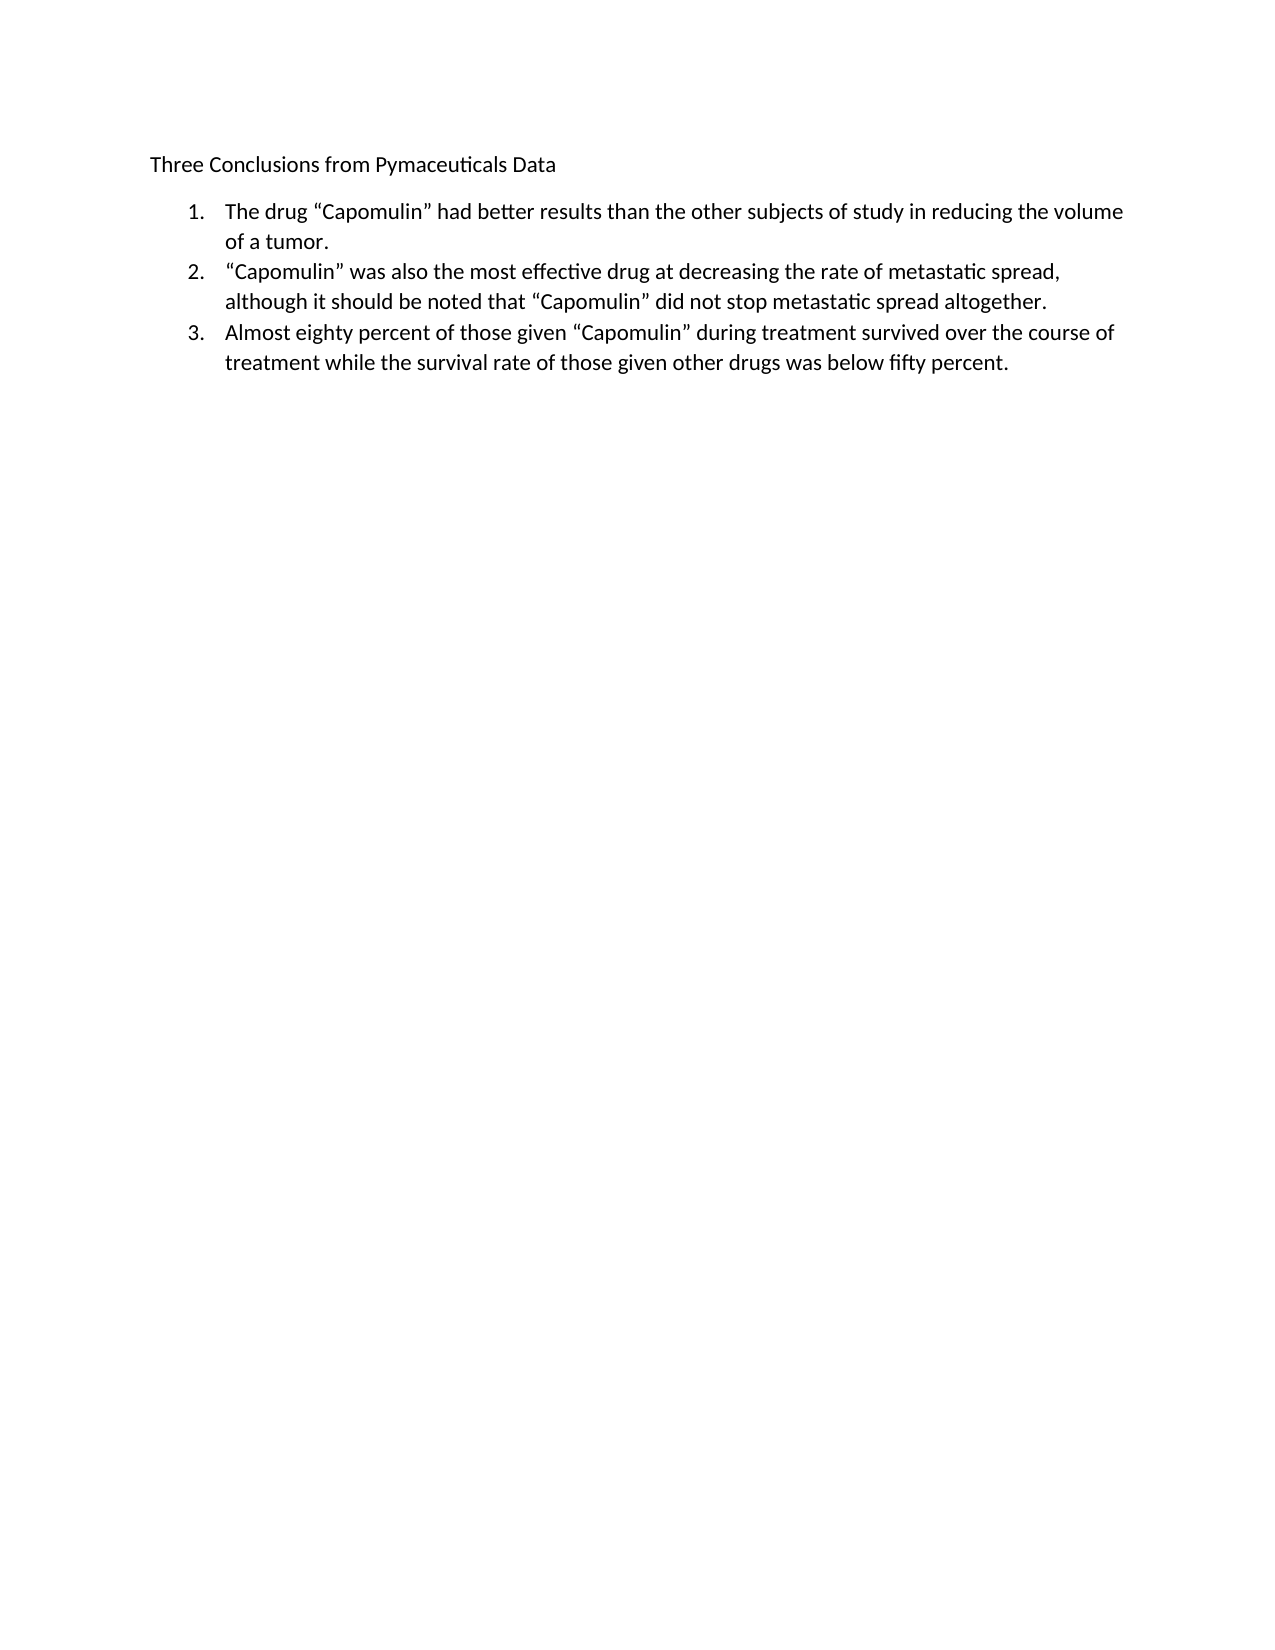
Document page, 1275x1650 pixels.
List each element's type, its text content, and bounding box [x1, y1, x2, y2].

text Three Conclusions from Pymaceuticals Data [150, 150, 1125, 178]
list “Capomulin” was also the most effective drug at decreasing the rate of metastatic spread, although it should be noted that “Capomulin” did not stop metastatic spread altogether. [187, 257, 1125, 316]
list Almost eighty percent of those given “Capomulin” during treatment survived over the course of treatment while the survival rate of those given other drugs was below fifty percent. [187, 318, 1125, 376]
list The drug “Capomulin” had better results than the other subjects of study in reducing the volume of a tumor. [187, 197, 1125, 255]
